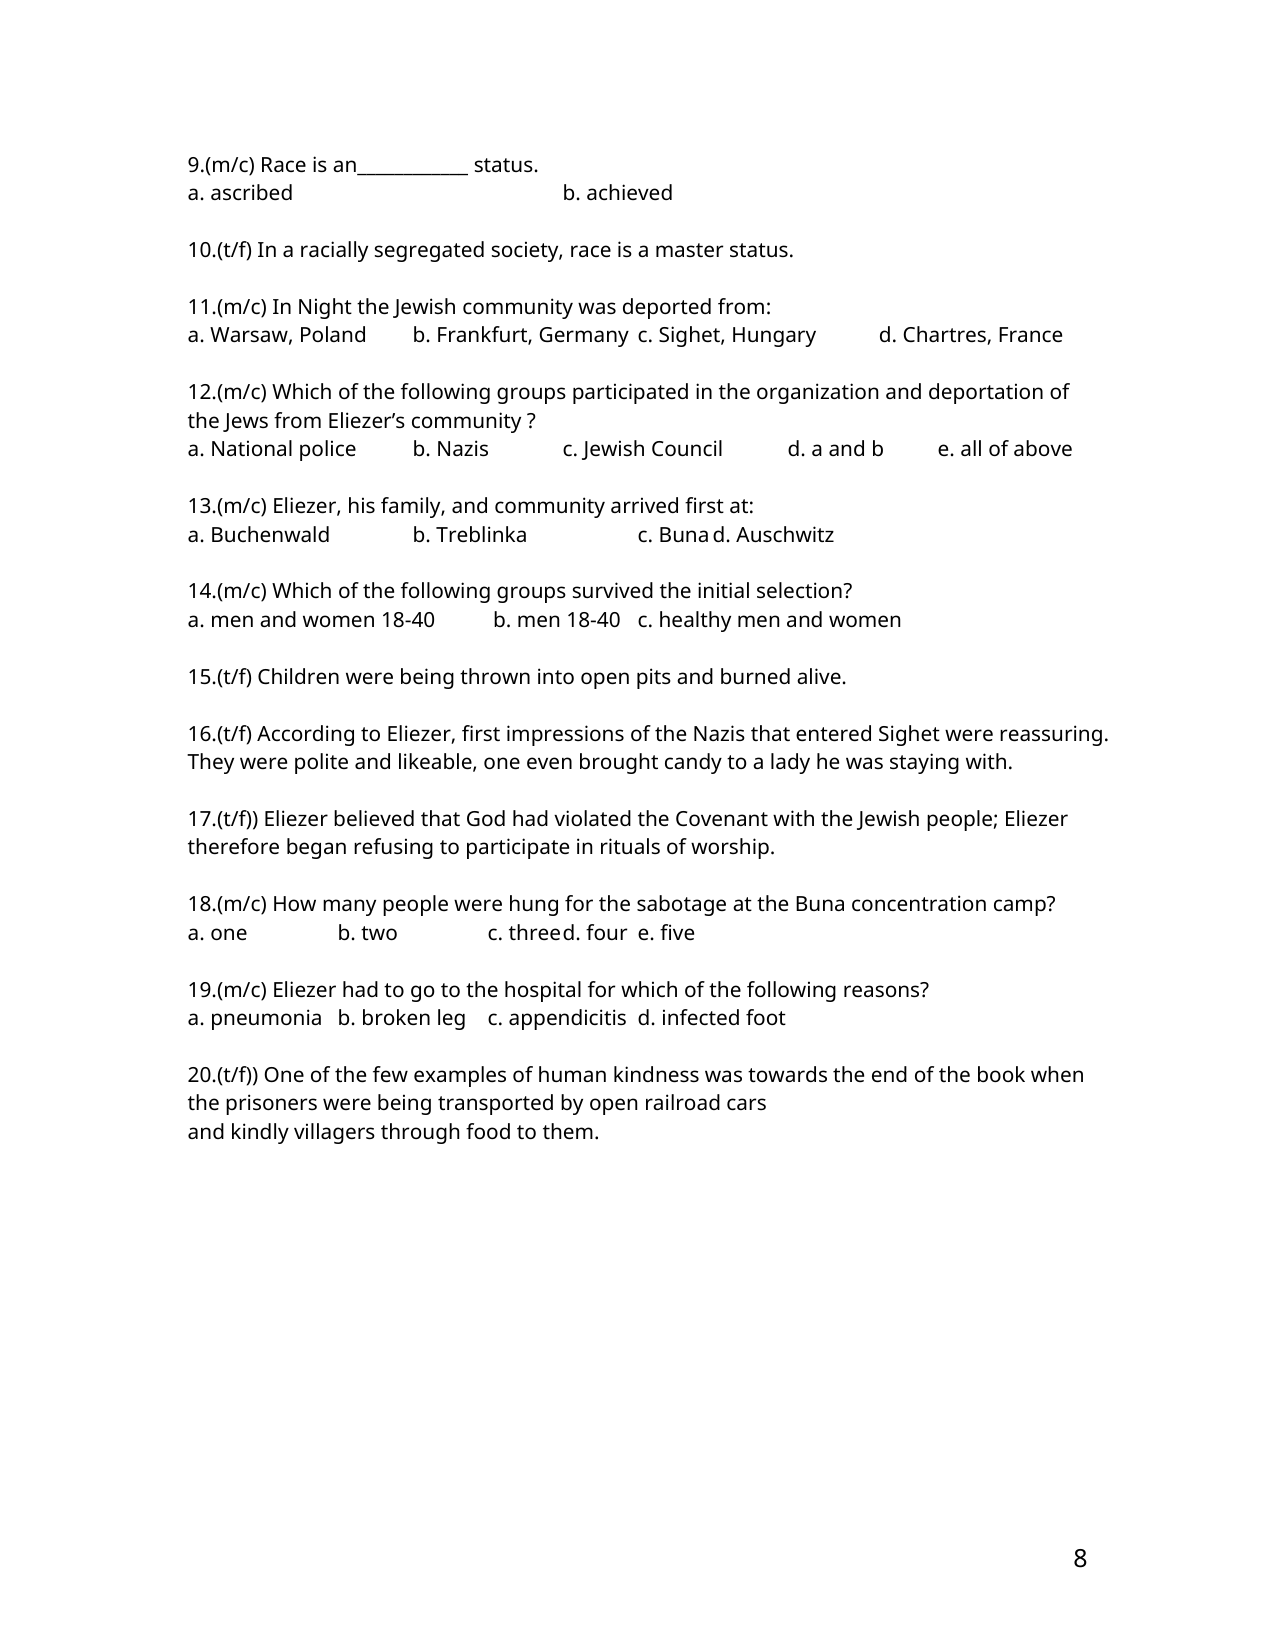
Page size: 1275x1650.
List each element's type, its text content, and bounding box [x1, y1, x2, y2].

text 13.(m/c) Eliezer, his family, and community arrived first at: [187, 491, 1087, 520]
text a. men and women 18-40 b. men 18-40 c. healthy men and women [187, 605, 1087, 633]
text 19.(m/c) Eliezer had to go to the hospital for which of the following reasons? [187, 975, 1087, 1003]
text 9.(m/c) Race is an____________ status. [187, 150, 1087, 178]
text a. Warsaw, Poland b. Frankfurt, Germany c. Sighet, Hungary d. Chartres, France [187, 321, 1172, 349]
text 18.(m/c) How many people were hung for the sabotage at the Buna concentration camp? [187, 889, 1087, 918]
text 10.(t/f) In a racially segregated society, race is a master status. [187, 235, 1087, 264]
text 15.(t/f) Children were being thrown into open pits and burned alive. [187, 662, 1087, 690]
text and kindly villagers through food to them. [187, 1117, 1087, 1145]
text a. one b. two c. three d. four e. five [187, 918, 1087, 946]
text 20.(t/f)) One of the few examples of human kindness was towards the end of the book when the prisoners were being transported by open railroad cars [187, 1060, 1087, 1117]
text a. pneumonia b. broken leg c. appendicitis d. infected foot [187, 1003, 1087, 1032]
text 12.(m/c) Which of the following groups participated in the organization and deportation of the Jews from Eliezer’s community ? [187, 377, 1087, 434]
text 16.(t/f) According to Eliezer, first impressions of the Nazis that entered Sighet were reassuring. They were polite and likeable, one even brought candy to a lady he was staying with. [187, 719, 1162, 776]
text 14.(m/c) Which of the following groups survived the initial selection? [187, 577, 1087, 605]
text 11.(m/c) In Night the Jewish community was deported from: [187, 292, 1087, 321]
text a. National police b. Nazis c. Jewish Council d. a and b e. all of above [187, 434, 1162, 463]
text a. ascribed b. achieved [187, 178, 1087, 207]
text a. Buchenwald b. Treblinka c. Buna d. Auschwitz [187, 520, 1087, 548]
text 17.(t/f)) Eliezer believed that God had violated the Covenant with the Jewish people; Eliezer therefore began refusing to participate in rituals of worship. [187, 804, 1087, 861]
